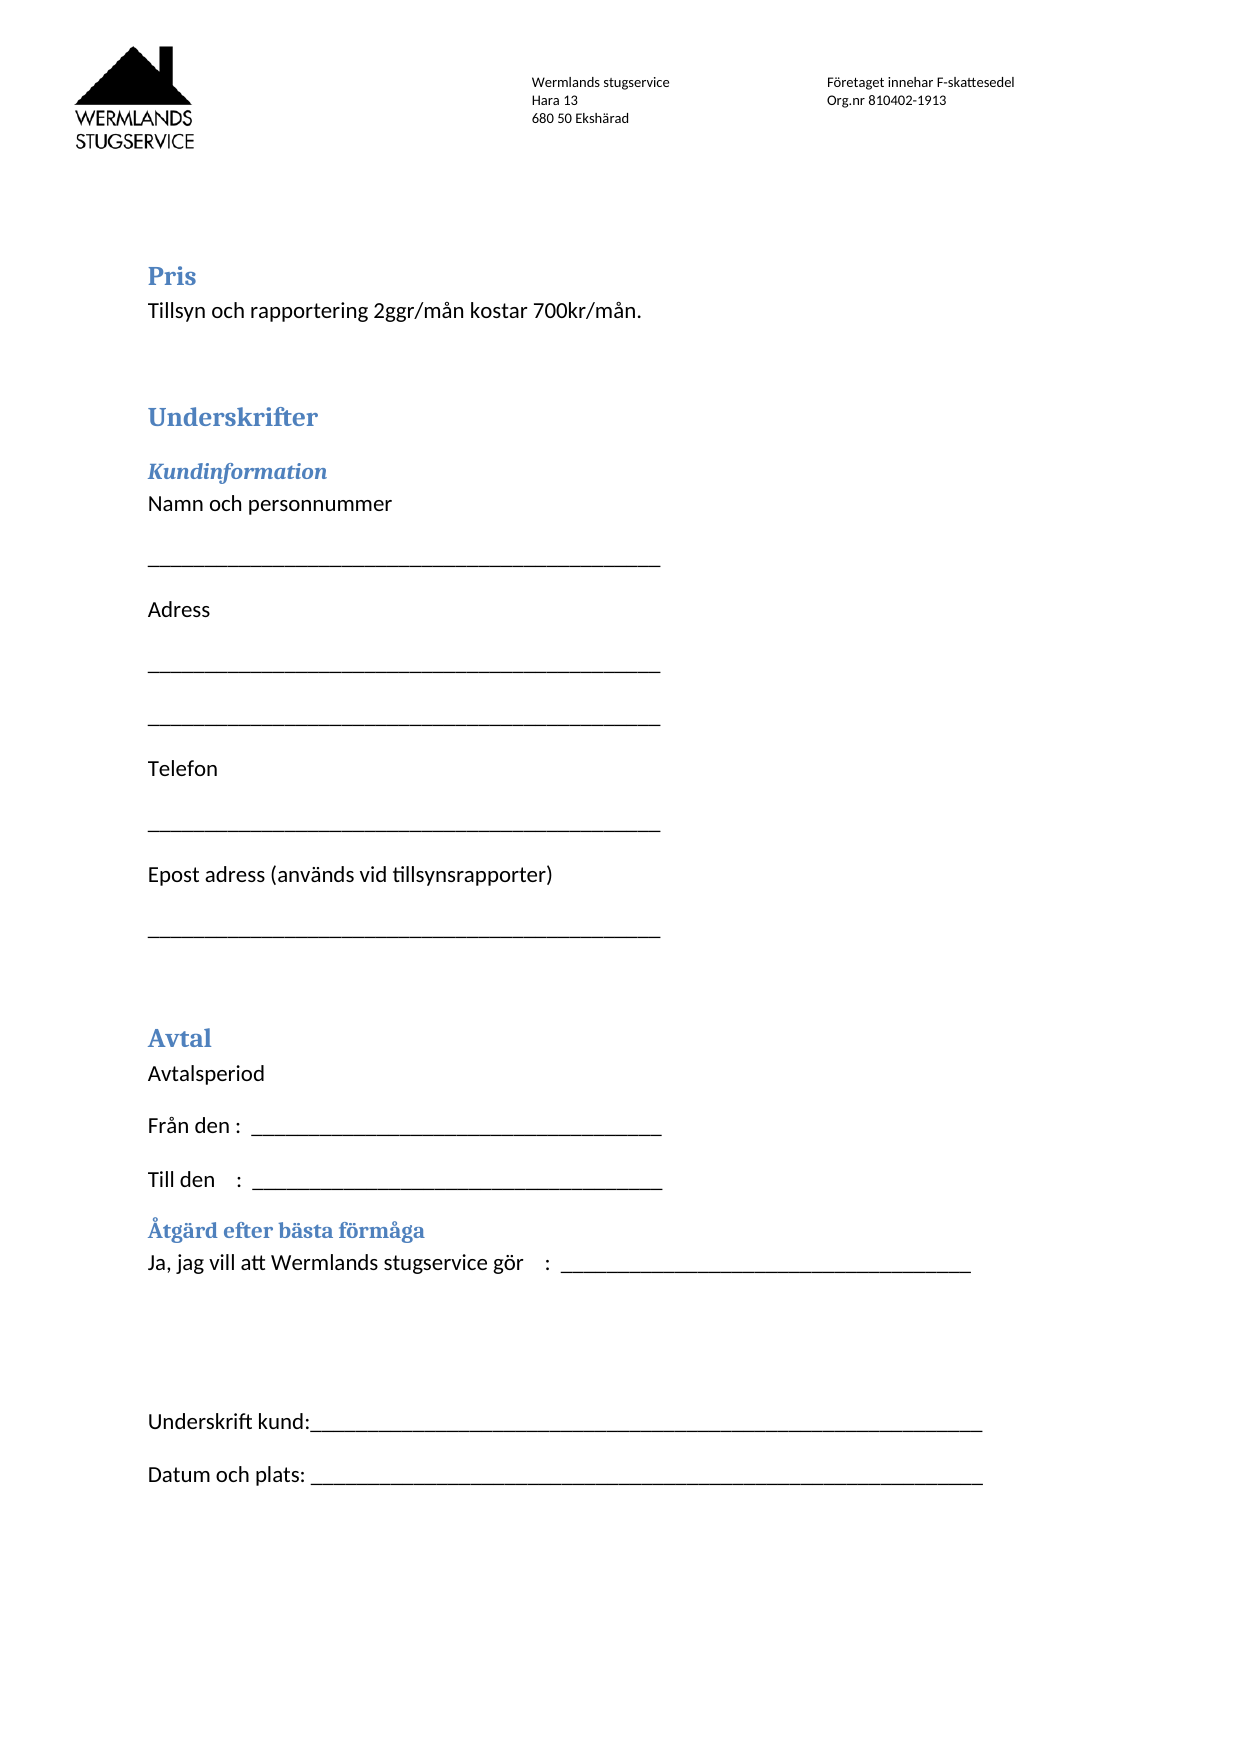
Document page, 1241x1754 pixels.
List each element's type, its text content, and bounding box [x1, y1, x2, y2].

text Tillsyn och rapportering 2ggr/mån kostar 700kr/mån. [148, 296, 1093, 324]
text Telefon [148, 754, 1093, 782]
text Till den : ____________________________________ [148, 1165, 1093, 1193]
subtitle Kundinformation [148, 459, 1093, 485]
text _____________________________________________ [148, 913, 1093, 941]
text Adress [148, 595, 1093, 623]
text Ja, jag vill att Wermlands stugservice gör : ____________________________________ [148, 1248, 1093, 1276]
text Underskrift kund:___________________________________________________________ [148, 1407, 1093, 1435]
text Datum och plats: ___________________________________________________________ [148, 1460, 1093, 1488]
text _____________________________________________ [148, 807, 1093, 835]
subtitle Pris [148, 261, 1093, 292]
text Från den : ____________________________________ [148, 1112, 1093, 1140]
text _____________________________________________ [148, 648, 1093, 676]
picture [73, 39, 195, 161]
text Namn och personnummer [148, 489, 1093, 517]
text _____________________________________________ [148, 542, 1093, 570]
text _____________________________________________ [148, 701, 1093, 729]
subtitle Avtal [148, 1023, 1093, 1054]
text Epost adress (används vid tillsynsrapporter) [148, 860, 1093, 888]
text Avtalsperiod [148, 1059, 1093, 1087]
subtitle Åtgärd efter bästa förmåga [148, 1218, 1093, 1244]
subtitle Underskrifter [148, 402, 1093, 433]
